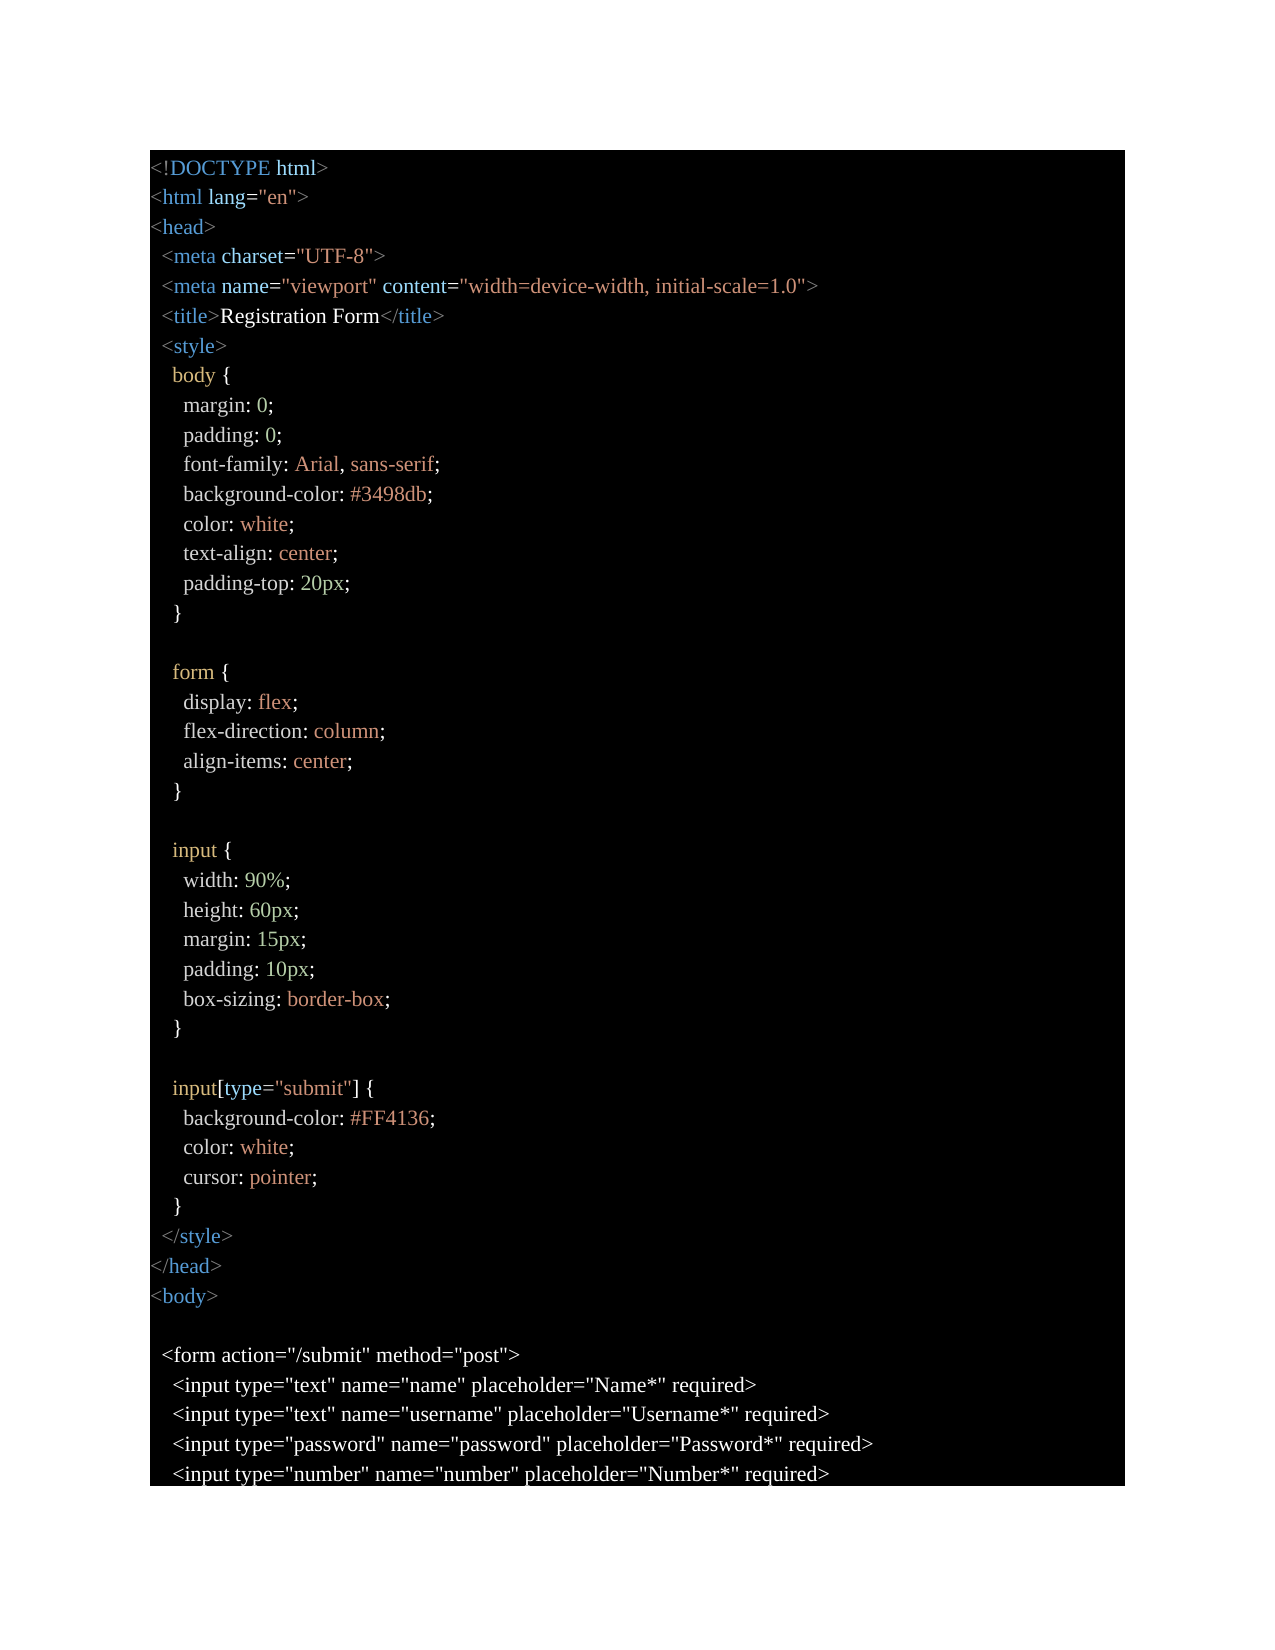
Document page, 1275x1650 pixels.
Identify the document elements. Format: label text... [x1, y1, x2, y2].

text background-color: #FF4136; [150, 1100, 1125, 1130]
text <form action="/submit" method="post"> [150, 1337, 1125, 1367]
text flex-direction: column; [150, 714, 1125, 744]
text <body> [150, 1278, 1125, 1308]
text <style> [150, 328, 1125, 358]
text box-sizing: border-box; [150, 981, 1125, 1011]
text <title>Registration Form</title> [150, 298, 1125, 328]
text padding: 0; [150, 417, 1125, 447]
text <input type="text" name="username" placeholder="Username*" required> [150, 1397, 1125, 1427]
text color: white; [150, 1130, 1125, 1159]
text <meta charset="UTF-8"> [150, 239, 1125, 269]
text font-family: Arial, sans-serif; [150, 447, 1125, 477]
text form { [150, 655, 1125, 684]
text margin: 15px; [150, 922, 1125, 952]
text margin: 0; [150, 387, 1125, 417]
text <input type="text" name="name" placeholder="Name*" required> [150, 1367, 1125, 1397]
text </style> [150, 1219, 1125, 1248]
text <input type="number" name="number" placeholder="Number*" required> [150, 1456, 1125, 1486]
text <html lang="en"> [150, 180, 1125, 209]
text </head> [150, 1248, 1125, 1278]
text padding-top: 20px; [150, 566, 1125, 595]
text input { [150, 833, 1125, 862]
text width: 90%; [150, 862, 1125, 892]
text text-align: center; [150, 536, 1125, 566]
text body { [150, 358, 1125, 387]
text background-color: #3498db; [150, 477, 1125, 506]
text cursor: pointer; [150, 1159, 1125, 1189]
text height: 60px; [150, 892, 1125, 922]
text <head> [150, 209, 1125, 239]
text } [150, 1011, 1125, 1041]
text align-items: center; [150, 744, 1125, 773]
text display: flex; [150, 684, 1125, 714]
text padding: 10px; [150, 952, 1125, 981]
text <meta name="viewport" content="width=device-width, initial-scale=1.0"> [150, 269, 1125, 298]
text input[type="submit"] { [150, 1070, 1125, 1100]
text } [150, 1189, 1125, 1219]
text } [150, 595, 1125, 625]
text <!DOCTYPE html> [150, 150, 1125, 180]
text } [150, 773, 1125, 803]
text <input type="password" name="password" placeholder="Password*" required> [150, 1427, 1125, 1456]
text color: white; [150, 506, 1125, 536]
